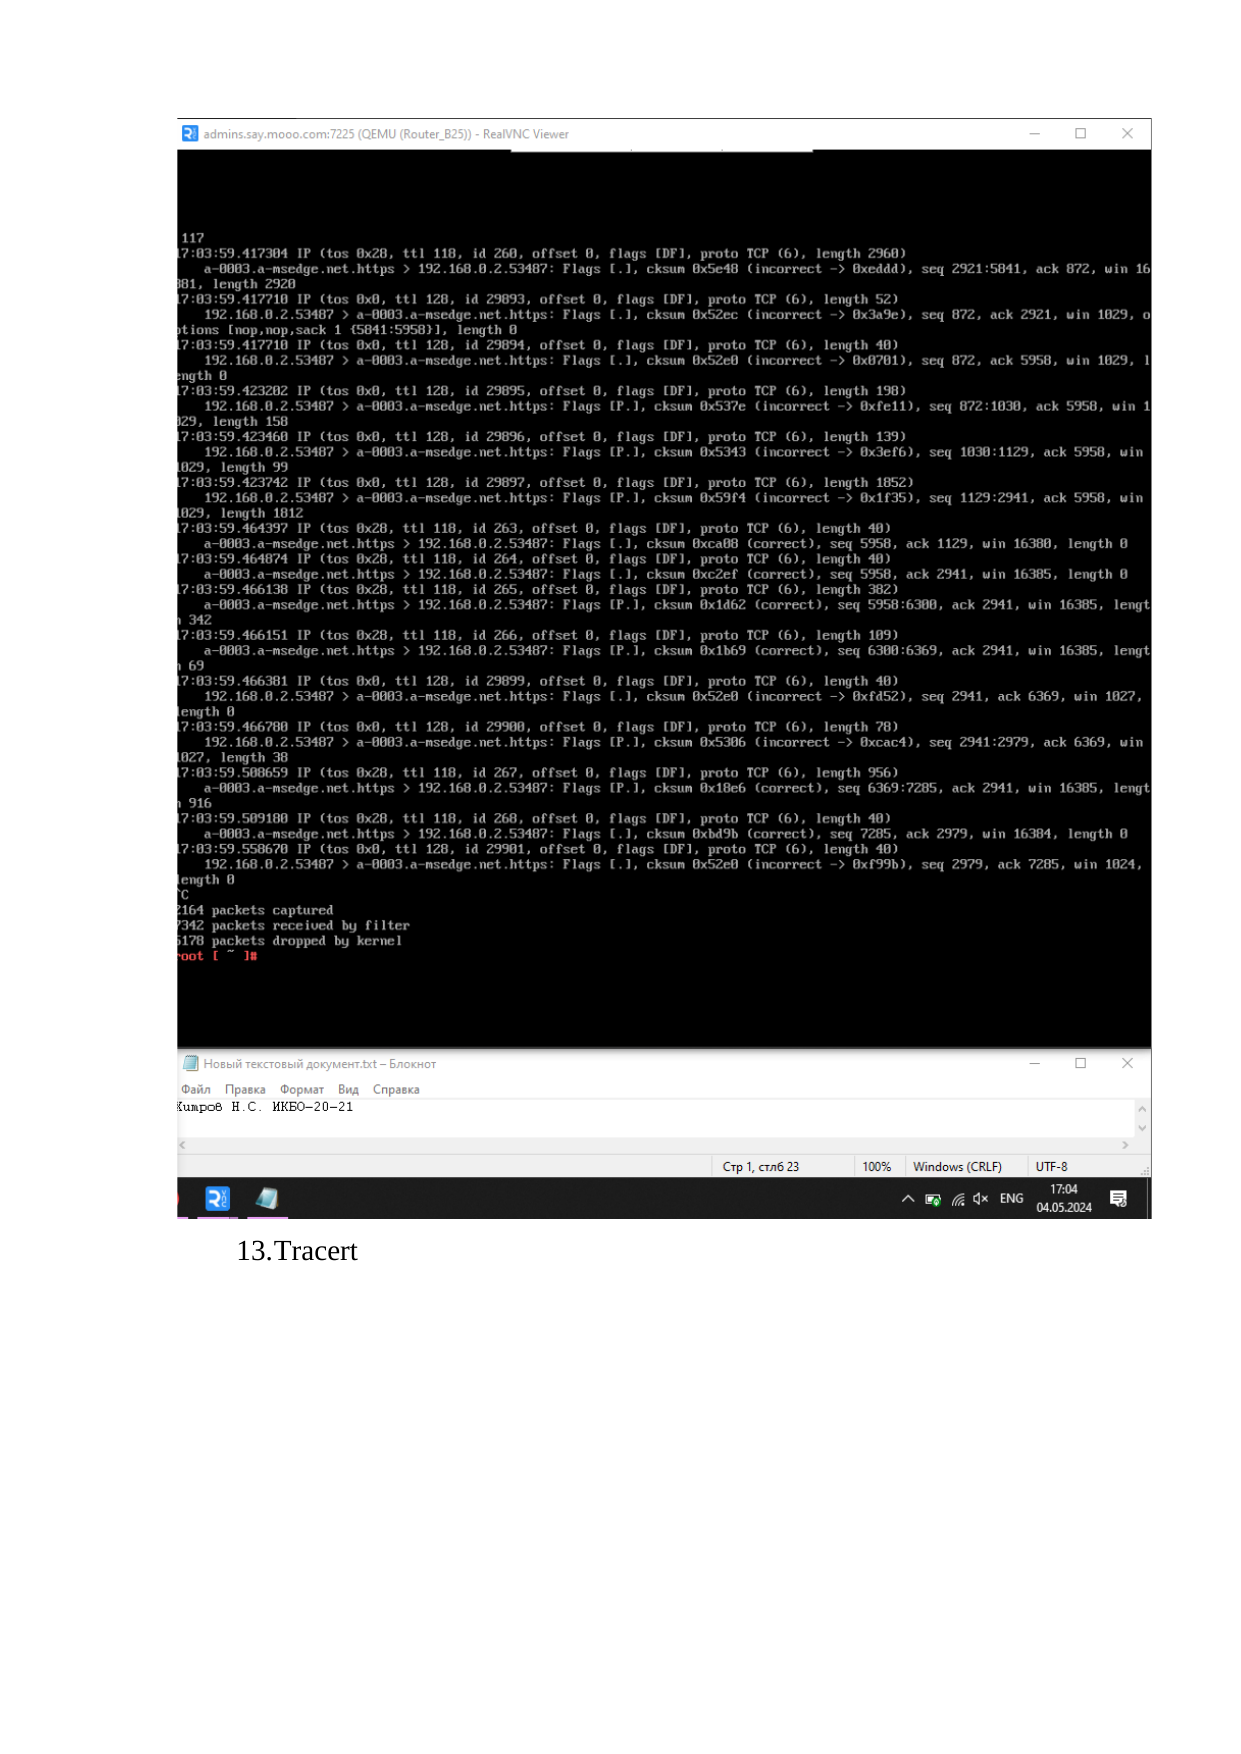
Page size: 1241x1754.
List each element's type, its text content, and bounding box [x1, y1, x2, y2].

picture [177, 118, 1152, 1219]
list Tracert [236, 1233, 1152, 1266]
